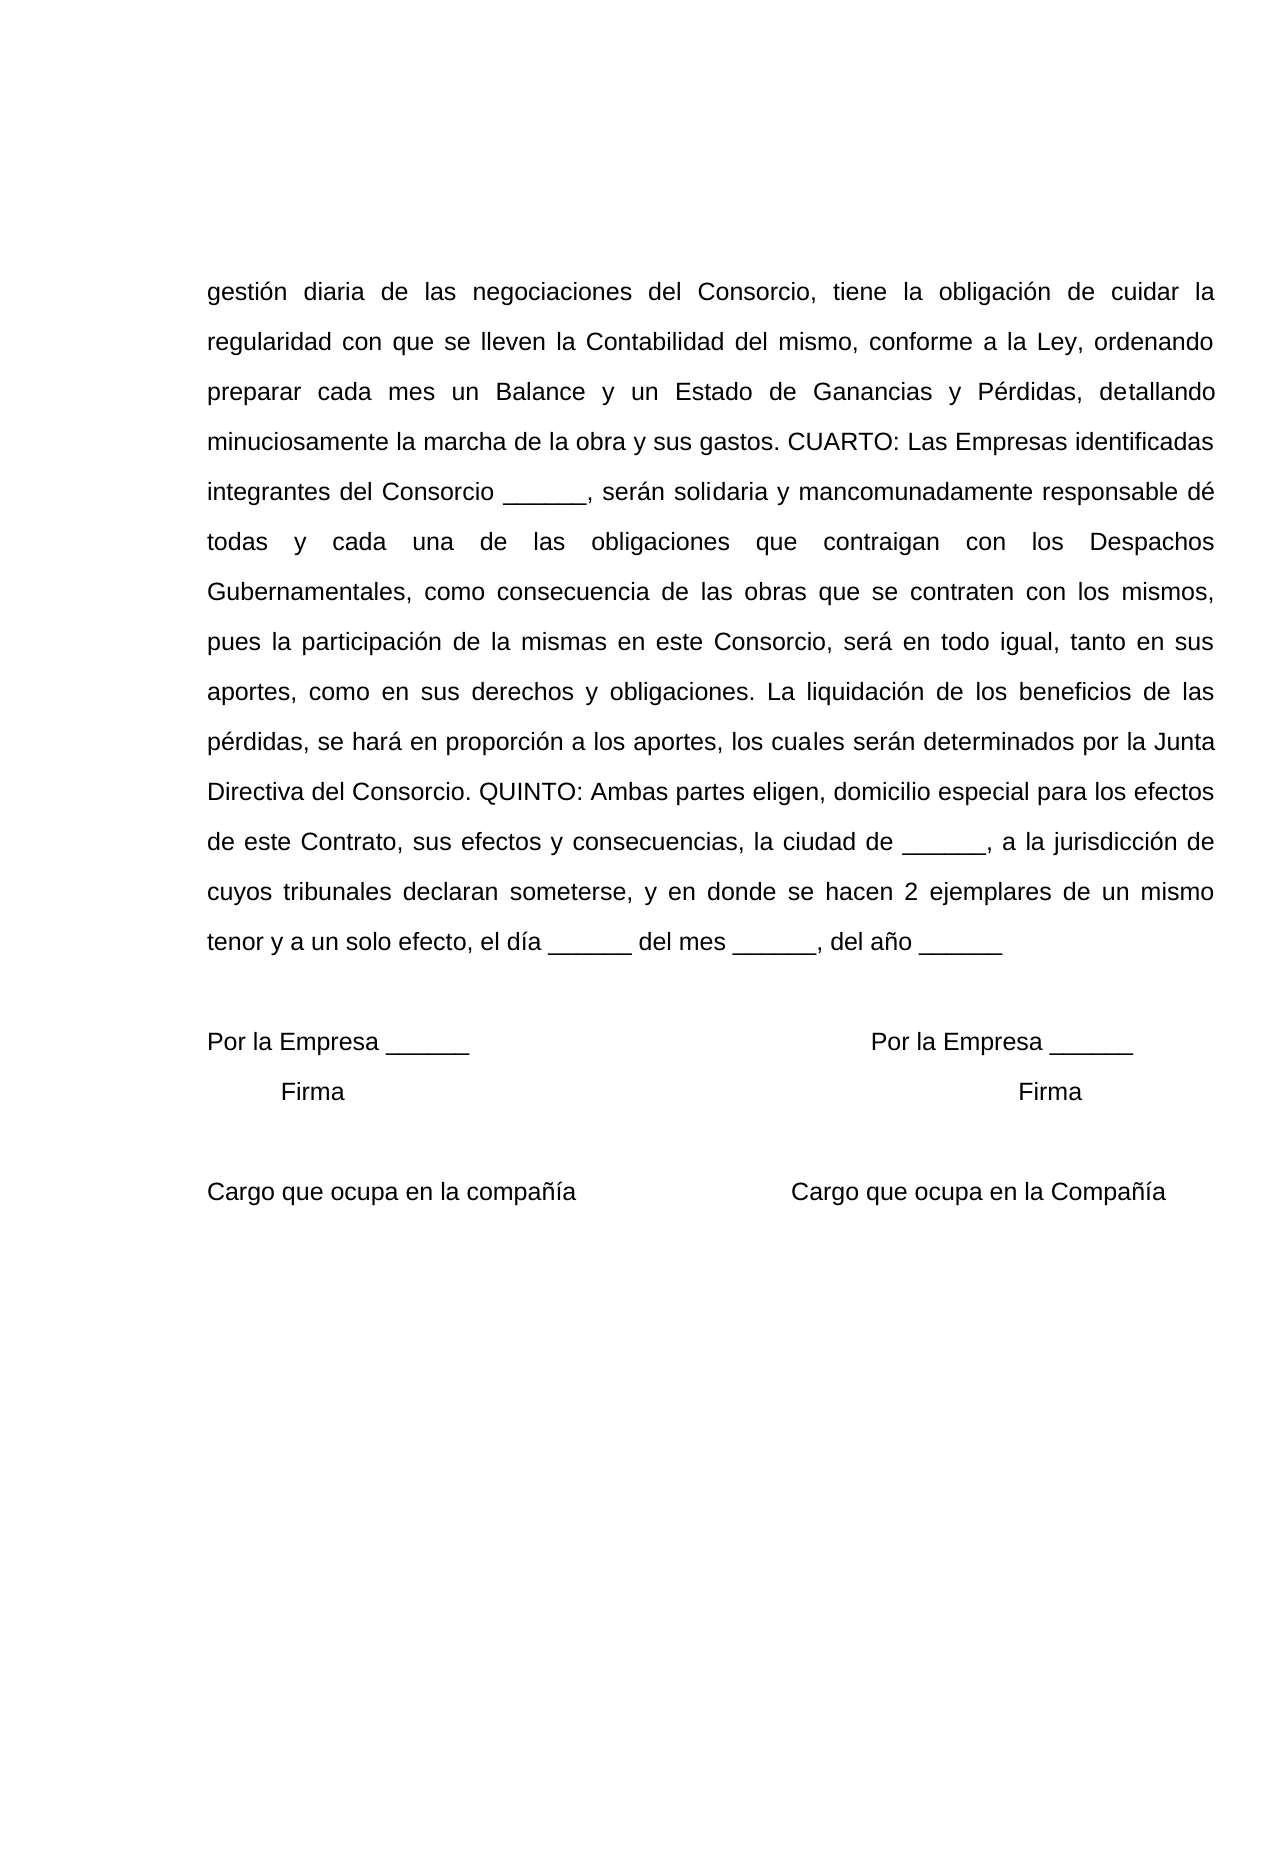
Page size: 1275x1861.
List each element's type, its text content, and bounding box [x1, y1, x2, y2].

subtitle Por la Empresa ______ Por la Empresa ______ [207, 1010, 1216, 1060]
text Firma Firma [207, 1060, 1216, 1110]
text Cargo que ocupa en la compañía Cargo que ocupa en la Compañía [207, 1160, 1216, 1210]
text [207, 260, 1216, 960]
